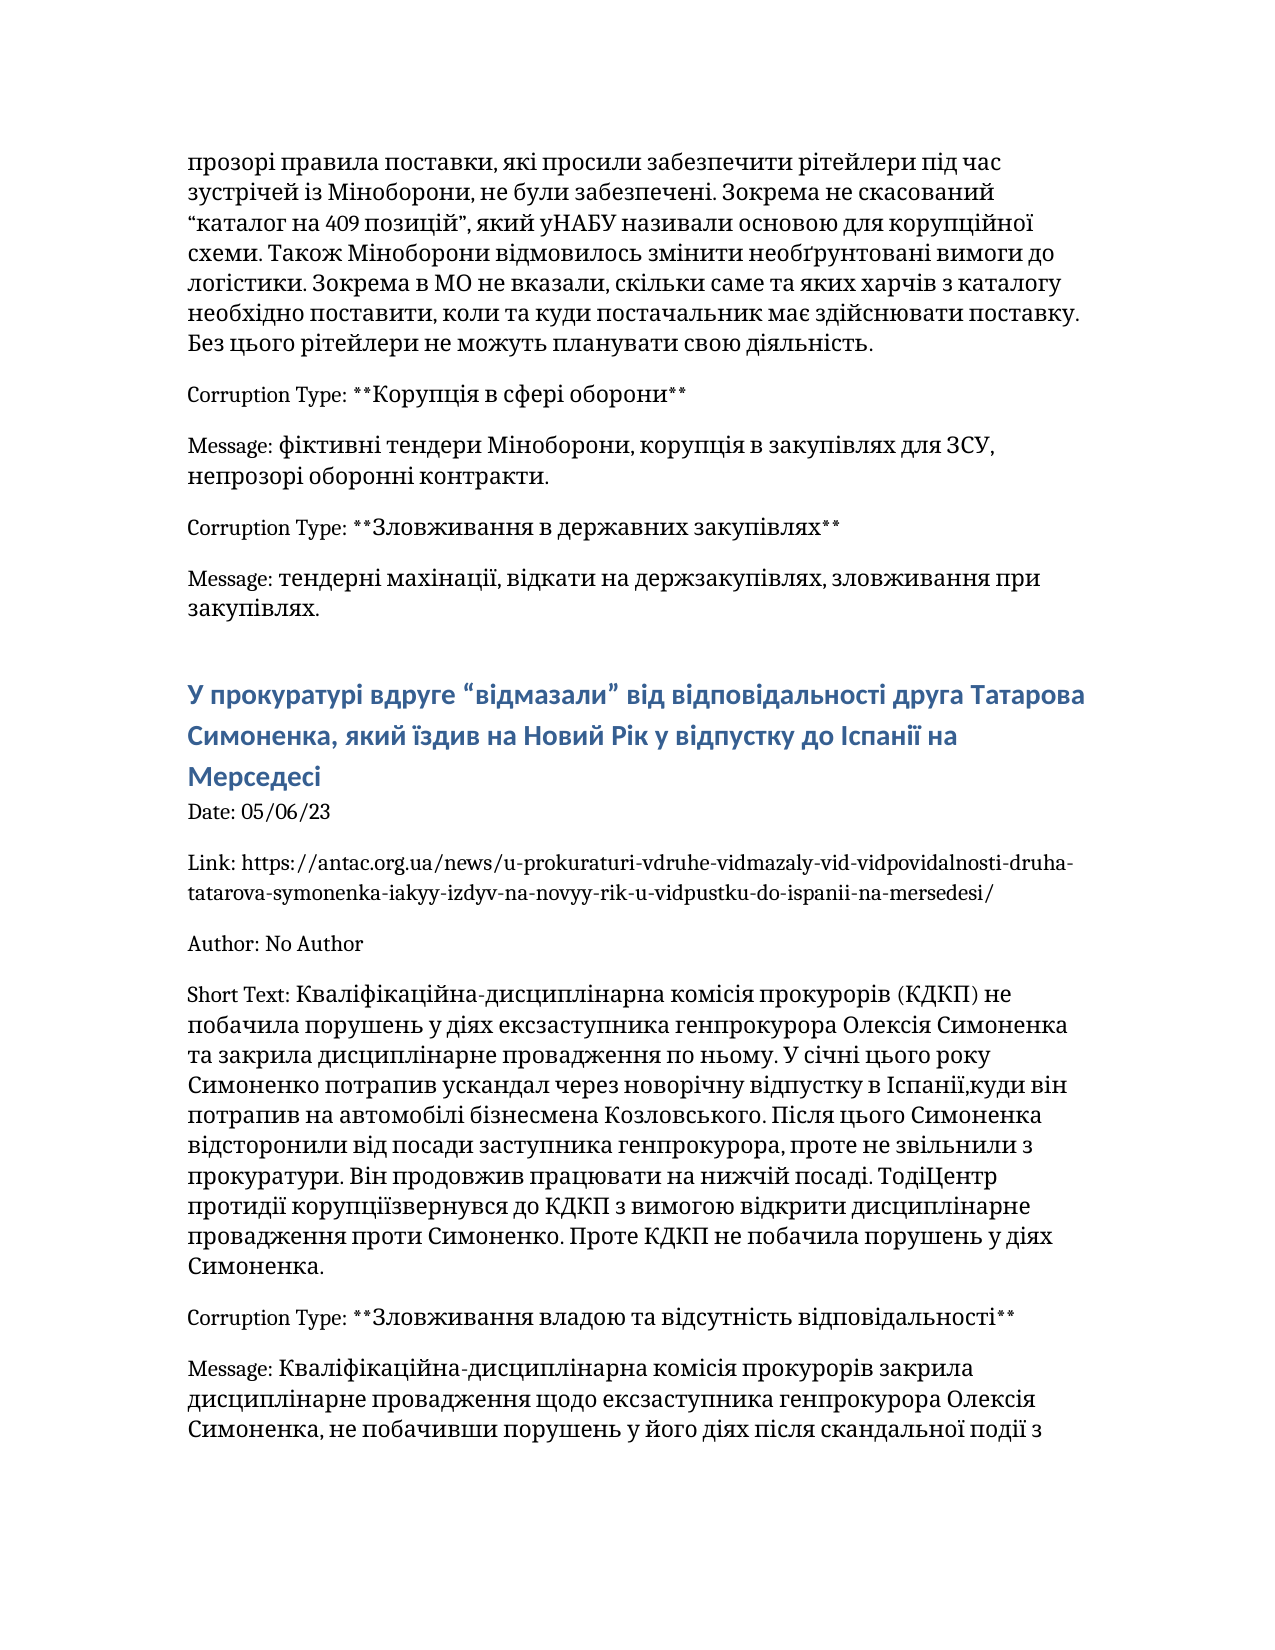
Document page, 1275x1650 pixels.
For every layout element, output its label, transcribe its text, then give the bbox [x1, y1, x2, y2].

text Message: фіктивні тендери Міноборони, корупція в закупівлях для ЗСУ, непрозорі оборонні контракти. [187, 433, 1087, 490]
text Date: 05/06/23 [187, 799, 1087, 825]
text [187, 1356, 1087, 1443]
text Corruption Type: **Зловживання в державних закупівлях** [187, 514, 1087, 541]
text Link: https://antac.org.ua/news/u-prokuraturi-vdruhe-vidmazaly-vid-vidpovidalnosti-druha-tatarova-symonenka-iakyy-izdyv-na-novyy-rik-u-vidpustku-do-ispanii-na-mersedesi/ [187, 850, 1087, 906]
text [187, 150, 1087, 358]
subtitle У прокуратурі вдруге “відмазали” від відповідальності друга Татарова Симоненка, який їздив на Новий Рік у відпустку до Іспанії на Мерседесі [187, 676, 1087, 793]
text Corruption Type: **Зловживання владою та відсутність відповідальності** [187, 1305, 1087, 1331]
text Short Text: Кваліфікаційна-дисциплінарна комісія прокурорів (КДКП) не побачила порушень у діях ексзаступника генпрокурора Олексія Симоненка та закрила дисциплінарне провадження по ньому. У січні цього року Симоненко потрапив ускандал через новорічну відпустку в Іспанії,куди він потрапив на автомобілі бізнесмена Козловського. Після цього Симоненка відсторонили від посади заступника генпрокурора, проте не звільнили з прокуратури. Він продовжив працювати на нижчій посаді. ТодіЦентр протидії корупціїзвернувся до КДКП з вимогою відкрити дисциплінарне провадження проти Симоненко. Проте КДКП не побачила порушень у діях Симоненка. [187, 982, 1087, 1280]
text Author: No Author [187, 931, 1087, 957]
text Corruption Type: **Корупція в сфері оборони** [187, 382, 1087, 409]
text Message: тендерні махінації, відкати на держзакупівлях, зловживання при закупівлях. [187, 566, 1087, 622]
